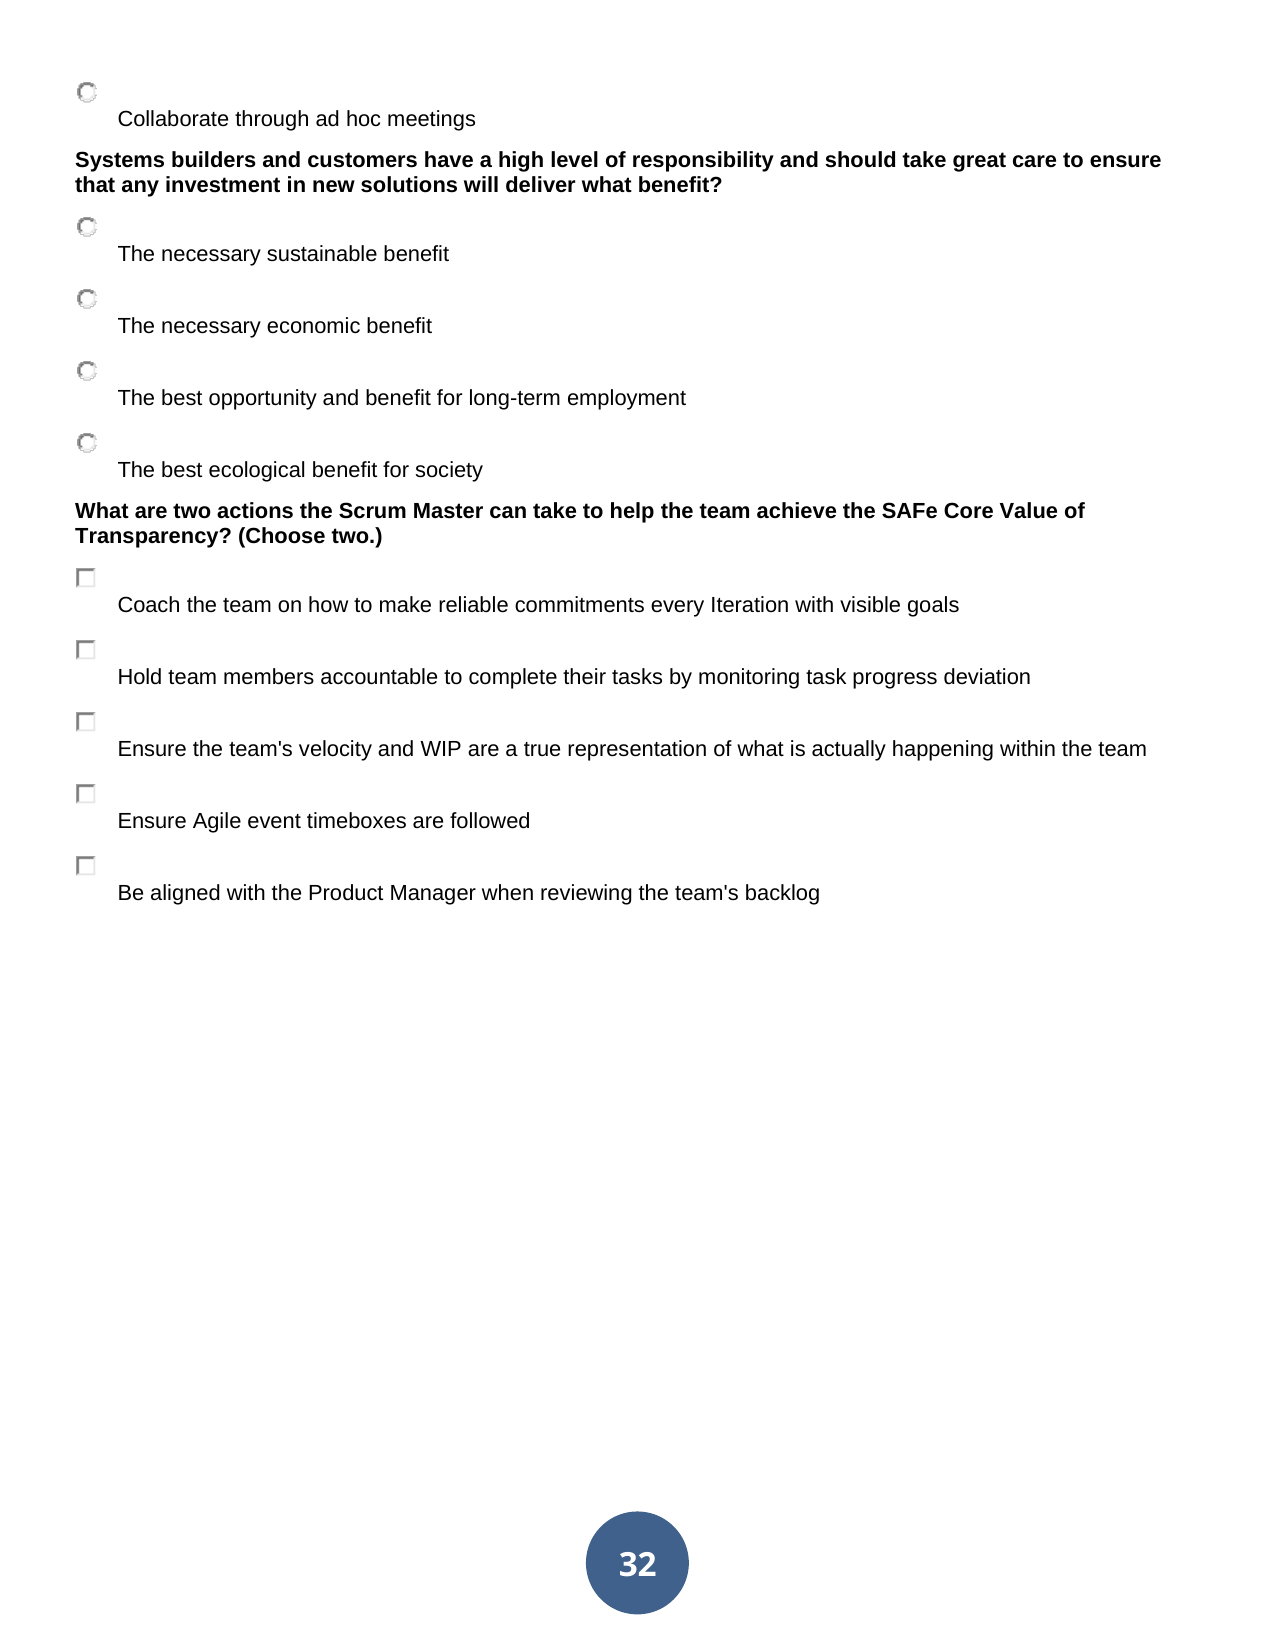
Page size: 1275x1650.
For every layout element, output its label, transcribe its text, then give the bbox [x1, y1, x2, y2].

text Ensure the team's velocity and WIP are a true representation of what is actually happening within the team [75, 705, 1200, 761]
text The best opportunity and benefit for long-term employment [75, 354, 1200, 410]
text The necessary economic benefit [75, 282, 1200, 338]
text The best ecological benefit for society [75, 426, 1200, 482]
text Collaborate through ad hoc meetings [75, 75, 1200, 131]
text Ensure Agile event timeboxes are followed [75, 777, 1200, 833]
text Be aligned with the Product Manager when reviewing the team's backlog [75, 849, 1200, 905]
text Hold team members accountable to complete their tasks by monitoring task progress deviation [75, 633, 1200, 689]
text What are two actions the Scrum Master can take to help the team achieve the SAFe Core Value of Transparency? (Choose two.) [75, 498, 1200, 548]
text The necessary sustainable benefit [75, 210, 1200, 266]
text Coach the team on how to make reliable commitments every Iteration with visible goals [75, 561, 1200, 617]
text Systems builders and customers have a high level of responsibility and should take great care to ensure that any investment in new solutions will deliver what benefit? [75, 147, 1200, 197]
